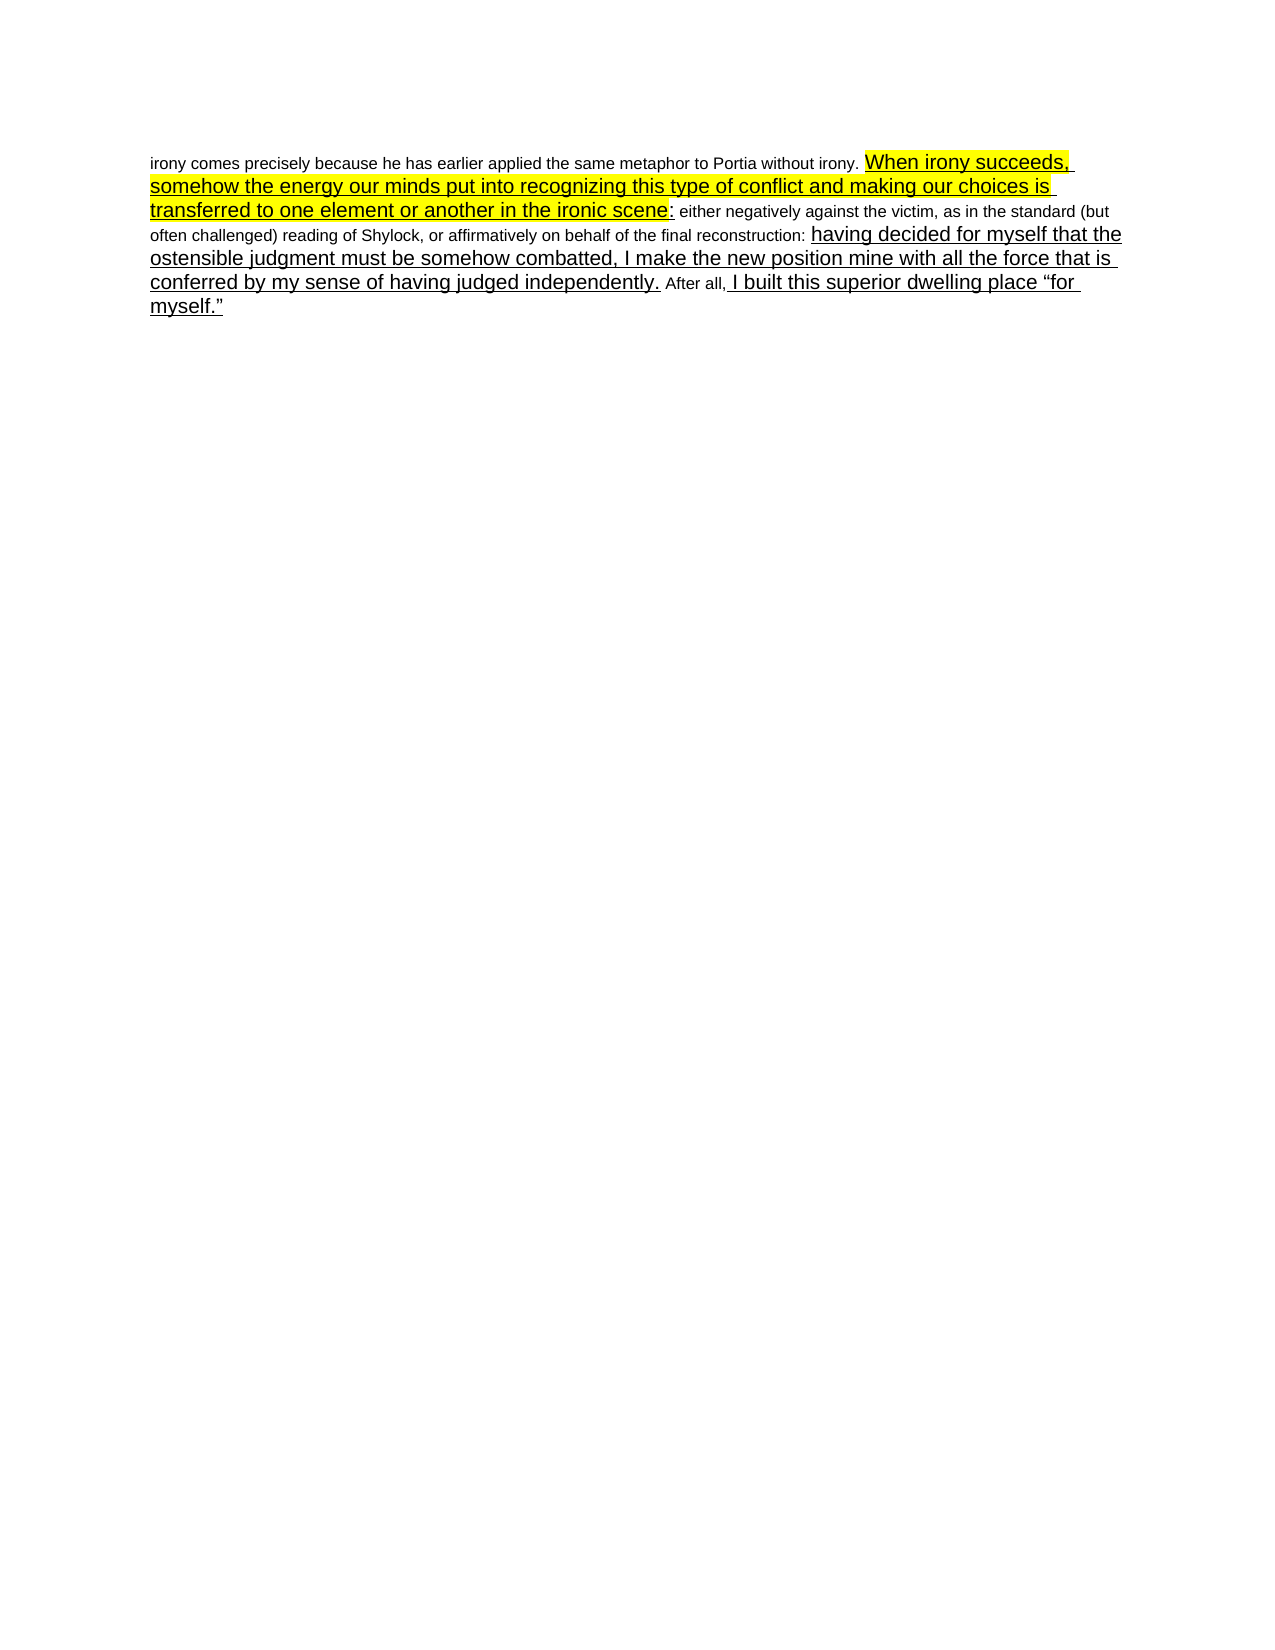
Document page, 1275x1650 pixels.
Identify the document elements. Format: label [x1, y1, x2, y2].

text [150, 150, 1125, 318]
